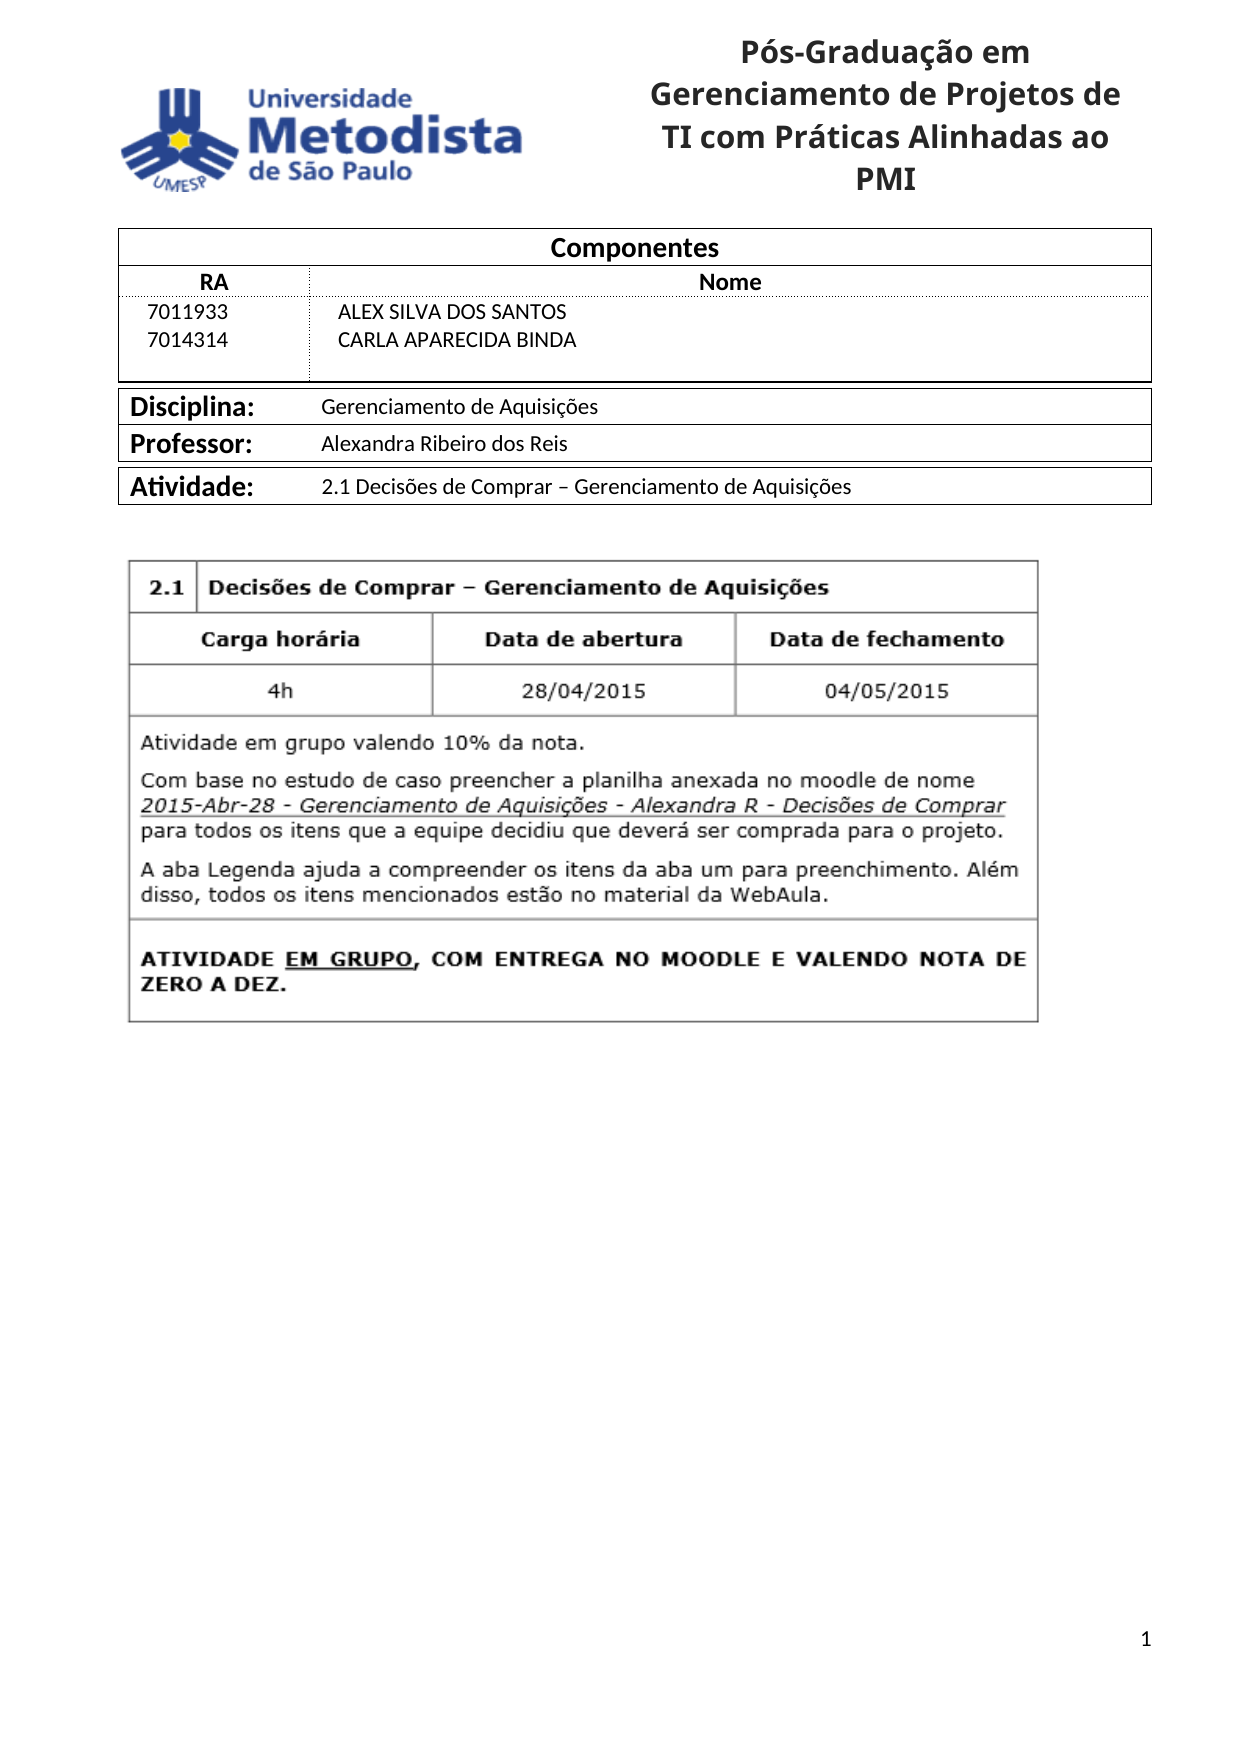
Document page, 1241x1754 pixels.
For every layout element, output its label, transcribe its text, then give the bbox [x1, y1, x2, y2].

picture [118, 551, 1053, 1029]
table_cell Gerenciamento de Aquisições [310, 389, 1151, 424]
table_cell Disciplina: [119, 389, 310, 424]
table_cell RA [119, 266, 310, 296]
table_cell [119, 296, 310, 381]
table_header Atividade: [119, 468, 310, 504]
table_cell [310, 296, 1151, 381]
table_cell Alexandra Ribeiro dos Reis [310, 425, 1151, 461]
picture [120, 88, 523, 192]
table_cell [310, 383, 1151, 387]
table_cell Professor: [119, 425, 310, 461]
table_header Componentes [119, 229, 1151, 265]
table_cell [119, 383, 310, 387]
table_cell Nome [310, 266, 1151, 296]
table_header 2.1 Decisões de Comprar – Gerenciamento de Aquisições [310, 468, 1151, 504]
